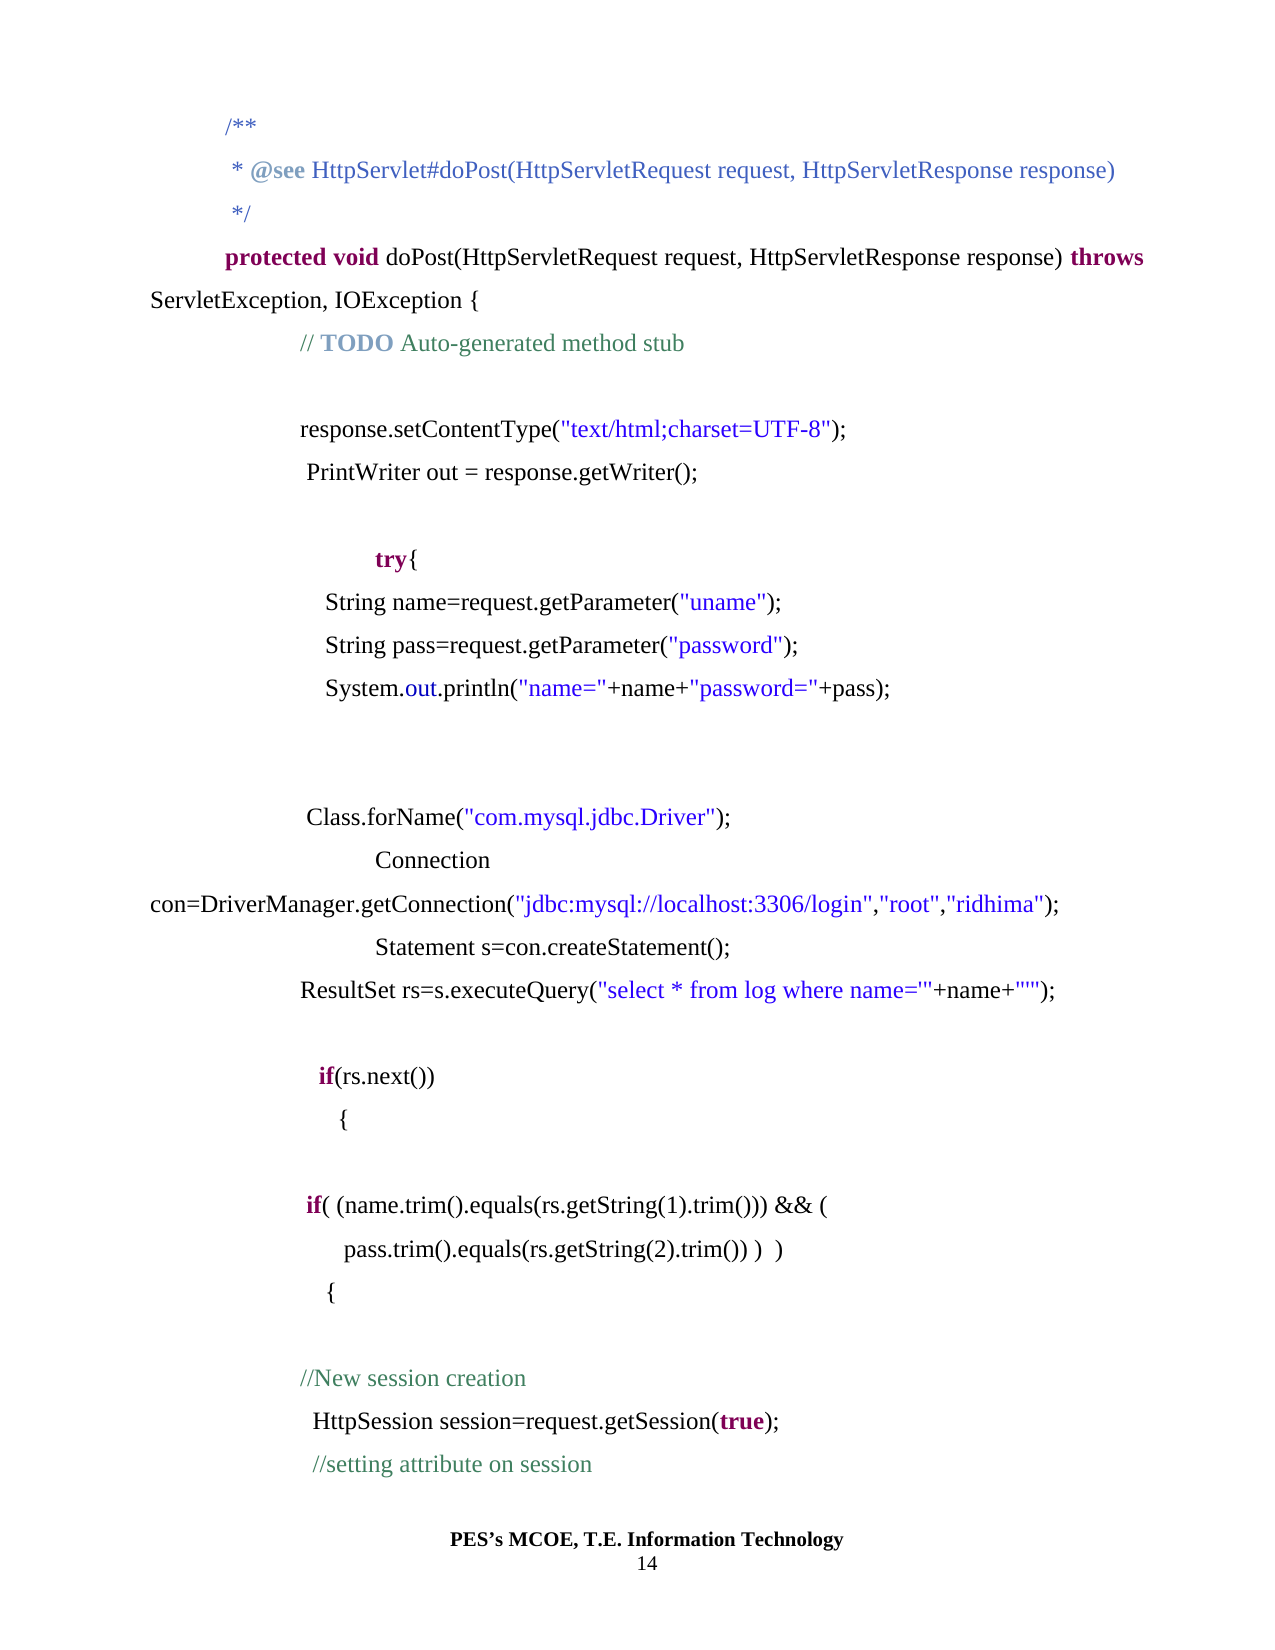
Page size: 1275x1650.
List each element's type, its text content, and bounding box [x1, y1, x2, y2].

text if(rs.next()) [150, 1061, 1144, 1090]
text PrintWriter out = response.getWriter(); [150, 457, 1144, 486]
text */ [150, 199, 1144, 227]
text ResultSet rs=s.executeQuery("select * from log where name='"+name+"'"); [150, 975, 1144, 1004]
text * @see HttpServlet#doPost(HttpServletRequest request, HttpServletResponse response) [150, 156, 1144, 184]
text // TODO Auto-generated method stub [150, 328, 1144, 357]
text protected void doPost(HttpServletRequest request, HttpServletResponse response) throws ServletException, IOException { [150, 242, 1144, 314]
text System.out.println("name="+name+"password="+pass); [150, 673, 1144, 702]
text pass.trim().equals(rs.getString(2).trim()) ) ) [150, 1234, 1144, 1262]
text Statement s=con.createStatement(); [150, 932, 1144, 961]
text response.setContentType("text/html;charset=UTF-8"); [150, 414, 1144, 443]
text String name=request.getParameter("uname"); [150, 587, 1144, 616]
text //setting attribute on session [150, 1449, 1144, 1478]
text //New session creation [150, 1363, 1144, 1392]
text { [150, 1104, 1144, 1133]
text try{ [150, 544, 1144, 572]
text if( (name.trim().equals(rs.getString(1).trim())) && ( [150, 1191, 1144, 1219]
text HttpSession session=request.getSession(true); [150, 1406, 1144, 1435]
text Class.forName("com.mysql.jdbc.Driver"); [150, 802, 1144, 831]
text { [150, 1277, 1144, 1306]
text /** [150, 112, 1144, 141]
text Connection con=DriverManager.getConnection("jdbc:mysql://localhost:3306/login","root","ridhima"); [150, 846, 1144, 917]
text String pass=request.getParameter("password"); [150, 630, 1144, 659]
